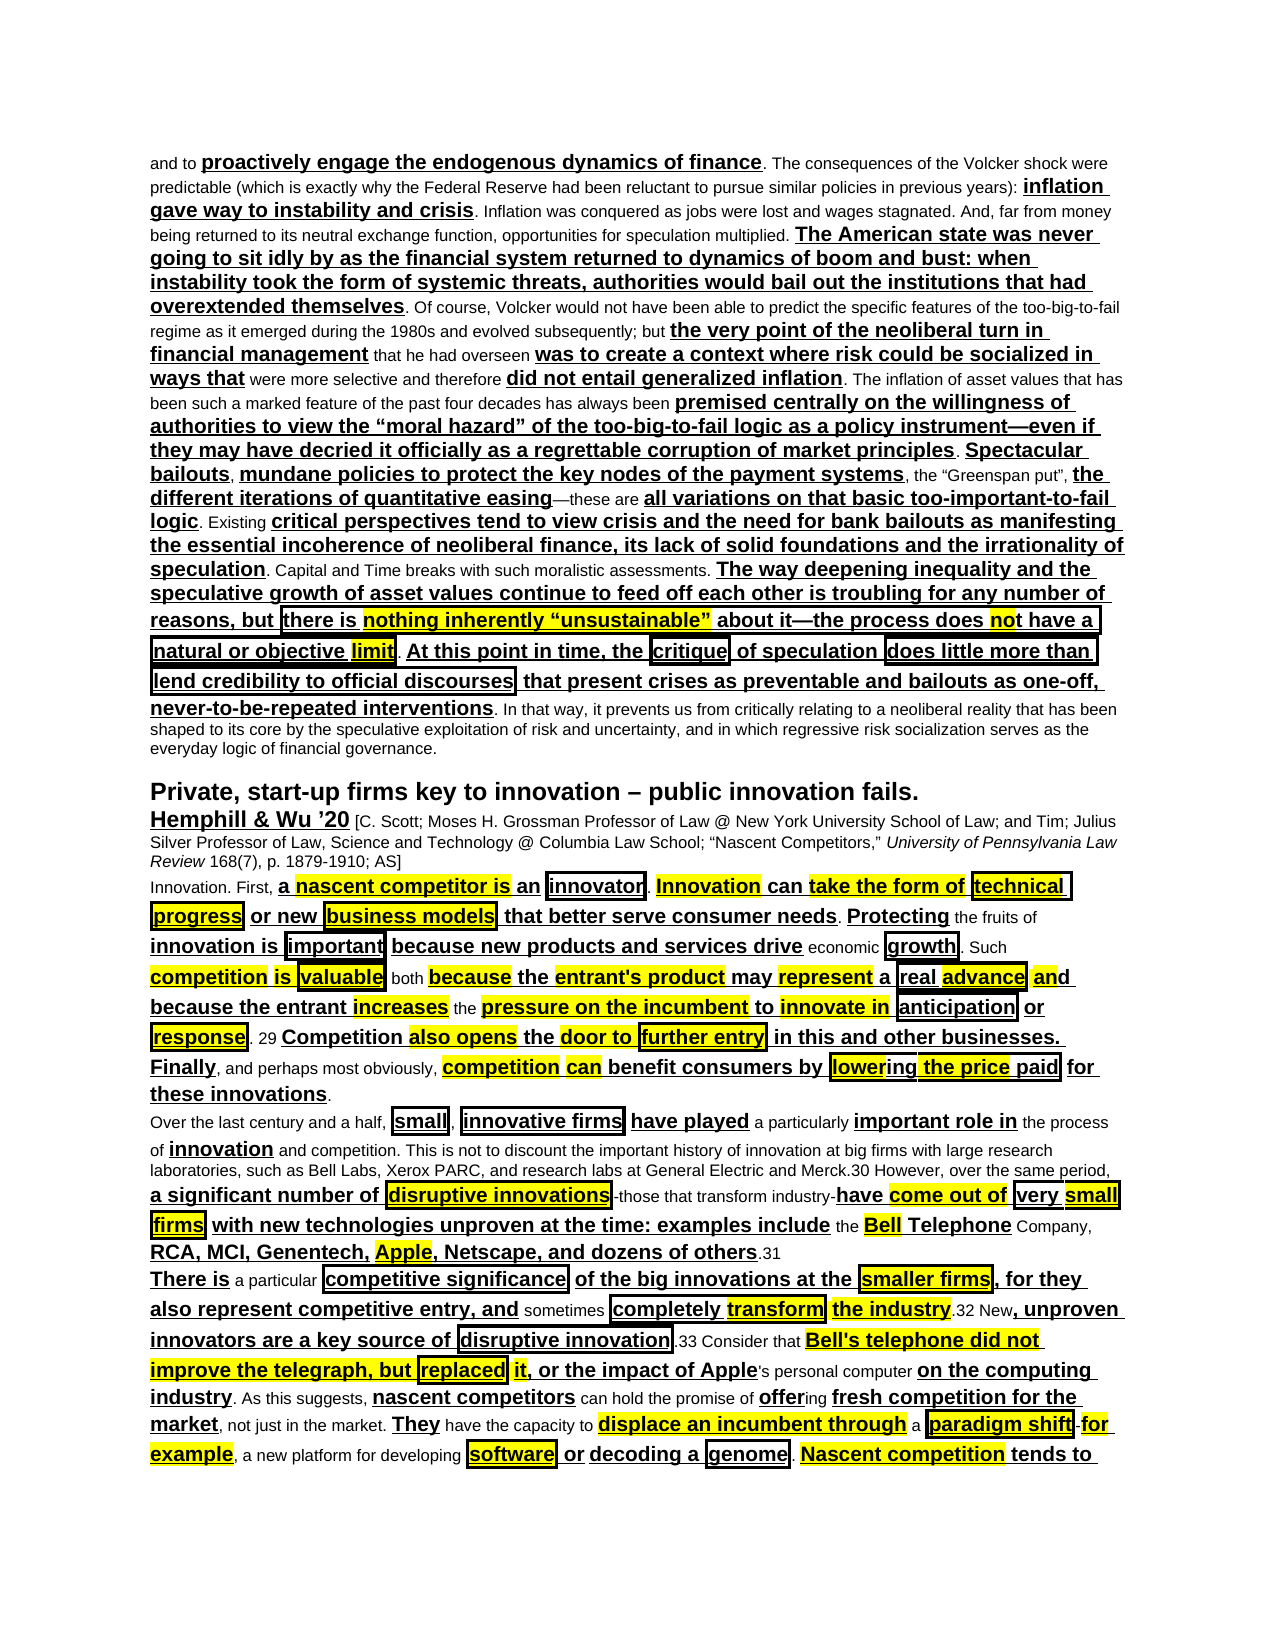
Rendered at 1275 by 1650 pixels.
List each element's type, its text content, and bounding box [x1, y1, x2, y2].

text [150, 150, 1125, 554]
text Hemphill & Wu ’20 [C. Scott; Moses H. Grossman Professor of Law @ New York University School of Law; and Tim; Julius Silver Professor of Law, Science and Technology @ Columbia Law School; “Nascent Competitors,” University of Pennsylvania Law Review 168(7), p. 1879-1910; AS] [150, 806, 1125, 871]
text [150, 1264, 1125, 1469]
text Innovation. First, a nascent competitor is an innovator. Innovation can take the form of technical progress or new business models that better serve consumer needs. Protecting the fruits of innovation is important because new products and services drive economic growth. Such competition is valuable both because the entrant's product may represent a real advance and because the entrant increases the pressure on the incumbent to innovate in anticipation or response. 29 Competition also opens the door to further entry in this and other businesses. Finally, and perhaps most obviously, competition can benefit consumers by lowering the price paid for these innovations. [150, 871, 1125, 1106]
text Over the last century and a half, small, innovative firms have played a particularly important role in the process of innovation and competition. This is not to discount the important history of innovation at big firms with large research laboratories, such as Bell Labs, Xerox PARC, and research labs at General Electric and Merck.30 However, over the same period, a significant number of disruptive innovations-those that transform industry-have come out of very small firms with new technologies unproven at the time: examples include the Bell Telephone Company, RCA, MCI, Genentech, Apple, Netscape, and dozens of others.31 [150, 1106, 1125, 1264]
subtitle Private, start-up firms key to innovation – public innovation fails. [150, 777, 1125, 806]
